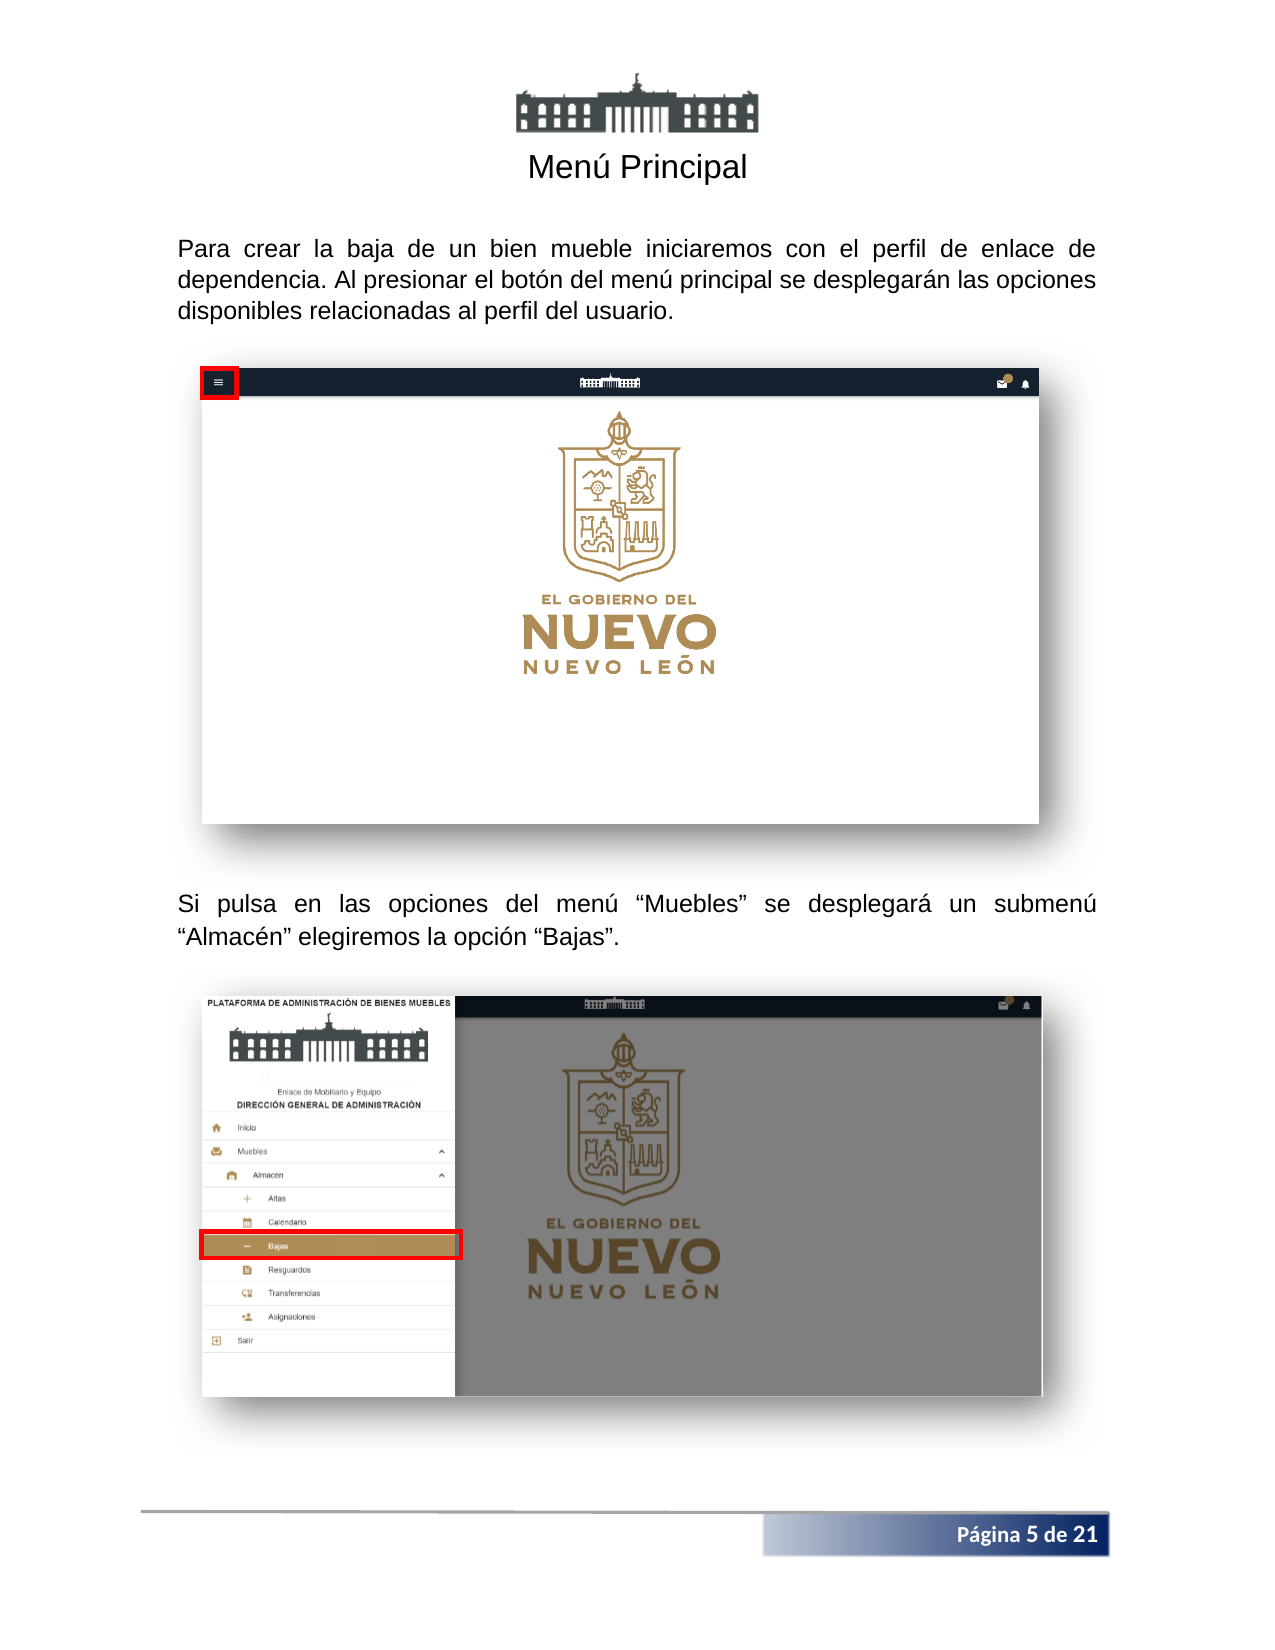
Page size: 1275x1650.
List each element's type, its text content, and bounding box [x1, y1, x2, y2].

picture [202, 996, 1043, 1397]
subtitle Menú Principal [177, 148, 1098, 186]
picture [515, 69, 760, 147]
picture [204, 1234, 459, 1256]
text Para crear la baja de un bien mueble iniciaremos con el perfil de enlace de dependencia. Al presionar el botón del menú principal se desplegarán las opciones disponibles relacionadas al perfil del usuario. [177, 234, 1098, 325]
picture [202, 368, 1039, 824]
picture [204, 371, 234, 395]
